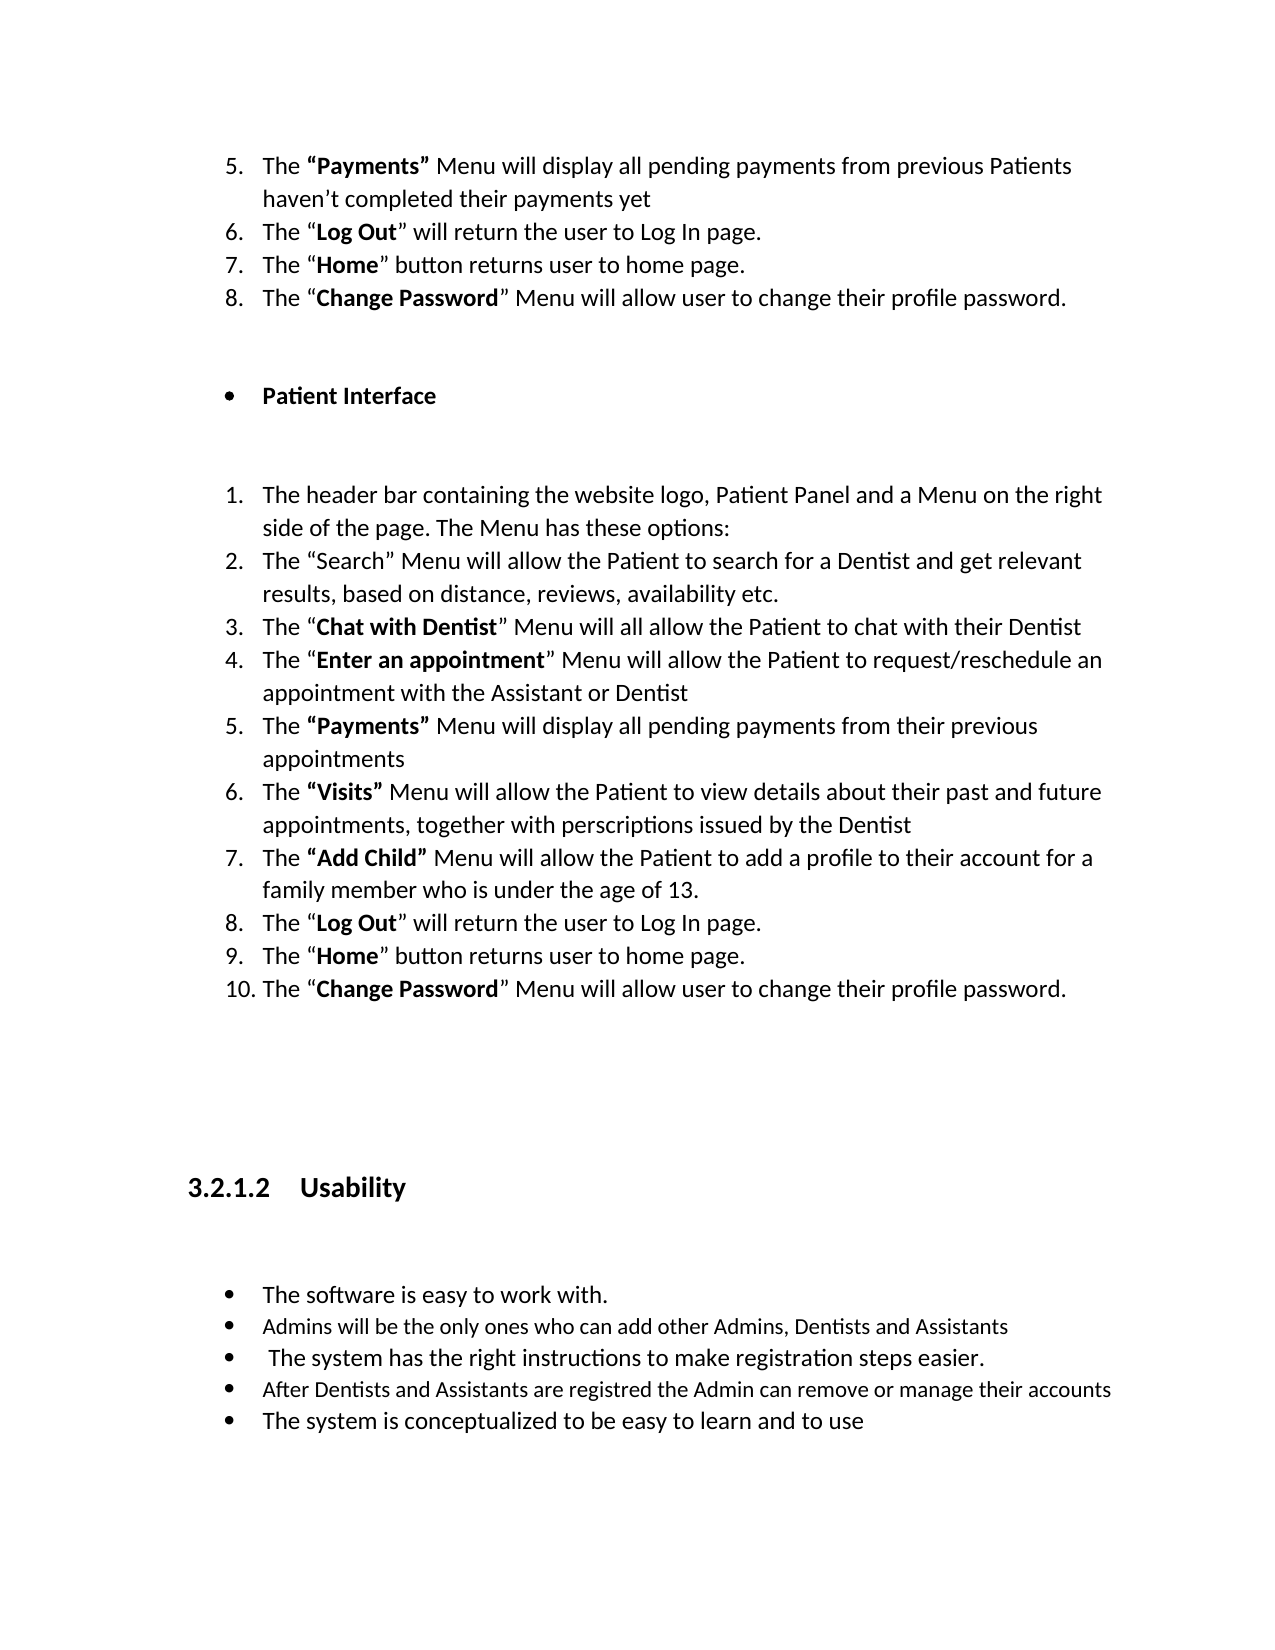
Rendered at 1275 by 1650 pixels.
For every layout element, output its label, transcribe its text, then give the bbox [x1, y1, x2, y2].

list The “Enter an appointment” Menu will allow the Patient to request/reschedule an appointment with the Assistant or Dentist [225, 644, 1125, 708]
list The “Payments” Menu will display all pending payments from previous Patients haven’t completed their payments yet [225, 150, 1125, 213]
list The system is conceptualized to be easy to learn and to use [225, 1405, 1125, 1436]
list The “Add Child” Menu will allow the Patient to add a profile to their account for a family member who is under the age of 13. [225, 842, 1125, 905]
list After Dentists and Assistants are registred the Admin can remove or manage their accounts [225, 1375, 1125, 1403]
list The header bar containing the website logo, Patient Panel and a Menu on the right side of the page. The Menu has these options: [225, 479, 1125, 543]
list The “Log Out” will return the user to Log In page. [225, 216, 1125, 246]
list The “Home” button returns user to home page. [225, 249, 1125, 279]
list The “Change Password” Menu will allow user to change their profile password. [225, 973, 1125, 1004]
list The “Home” button returns user to home page. [225, 940, 1125, 971]
list The “Change Password” Menu will allow user to change their profile password. [225, 282, 1125, 312]
list The “Payments” Menu will display all pending payments from their previous appointments [225, 710, 1125, 773]
list The “Visits” Menu will allow the Patient to view details about their past and future appointments, together with perscriptions issued by the Dentist [225, 776, 1125, 839]
list Usability [187, 1169, 1125, 1204]
list The software is easy to work with. [225, 1279, 1125, 1310]
list Admins will be the only ones who can add other Admins, Dentists and Assistants [225, 1312, 1125, 1340]
list The “Chat with Dentist” Menu will all allow the Patient to chat with their Dentist [225, 611, 1125, 642]
list Patient Interface [225, 380, 1125, 411]
list The system has the right instructions to make registration steps easier. [225, 1342, 1125, 1373]
list The “Search” Menu will allow the Patient to search for a Dentist and get relevant results, based on distance, reviews, availability etc. [225, 545, 1125, 609]
list The “Log Out” will return the user to Log In page. [225, 907, 1125, 938]
